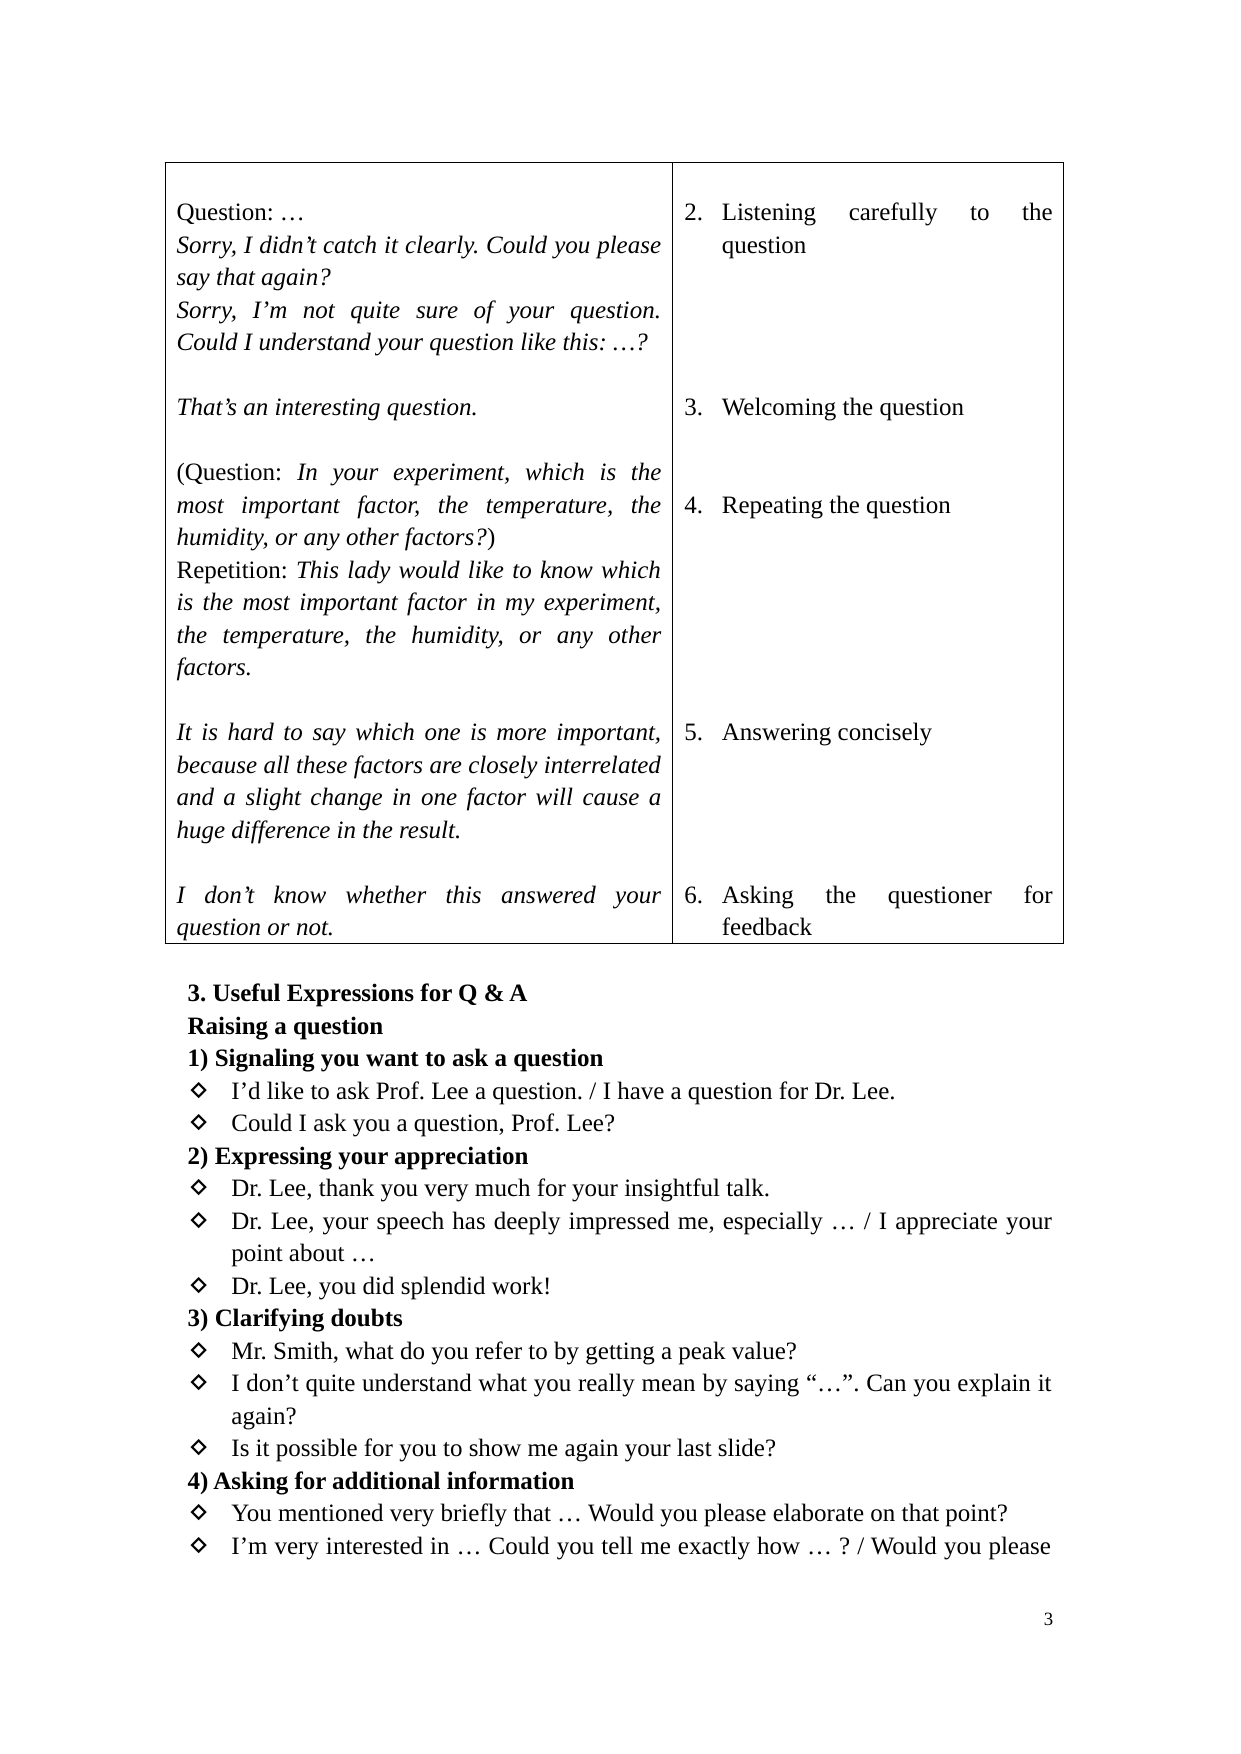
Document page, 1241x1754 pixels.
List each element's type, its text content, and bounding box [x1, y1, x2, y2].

text Raising a question [187, 1009, 1053, 1042]
list 3) Clarifying doubts [187, 1302, 1053, 1334]
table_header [673, 163, 1063, 943]
list You mentioned very briefly that … Would you please elaborate on that point? [187, 1497, 1053, 1529]
list I’d like to ask Prof. Lee a question. / I have a question for Dr. Lee. [187, 1074, 1053, 1107]
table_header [166, 163, 672, 943]
list Dr. Lee, thank you very much for your insightful talk. [187, 1172, 1053, 1204]
list Mr. Smith, what do you refer to by getting a peak value? [187, 1334, 1053, 1367]
list Is it possible for you to show me again your last slide? [187, 1432, 1053, 1464]
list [187, 1529, 1053, 1562]
list Could I ask you a question, Prof. Lee? [187, 1107, 1053, 1139]
list I don’t quite understand what you really mean by saying “…”. Can you explain it again? [187, 1367, 1053, 1432]
list Dr. Lee, your speech has deeply impressed me, especially … / I appreciate your point about … [187, 1204, 1053, 1269]
list 4) Asking for additional information [187, 1464, 1053, 1497]
list 1) Signaling you want to ask a question [187, 1042, 1053, 1074]
text 3. Useful Expressions for Q & A [187, 977, 1053, 1009]
list Dr. Lee, you did splendid work! [187, 1269, 1053, 1302]
list 2) Expressing your appreciation [187, 1139, 1053, 1172]
